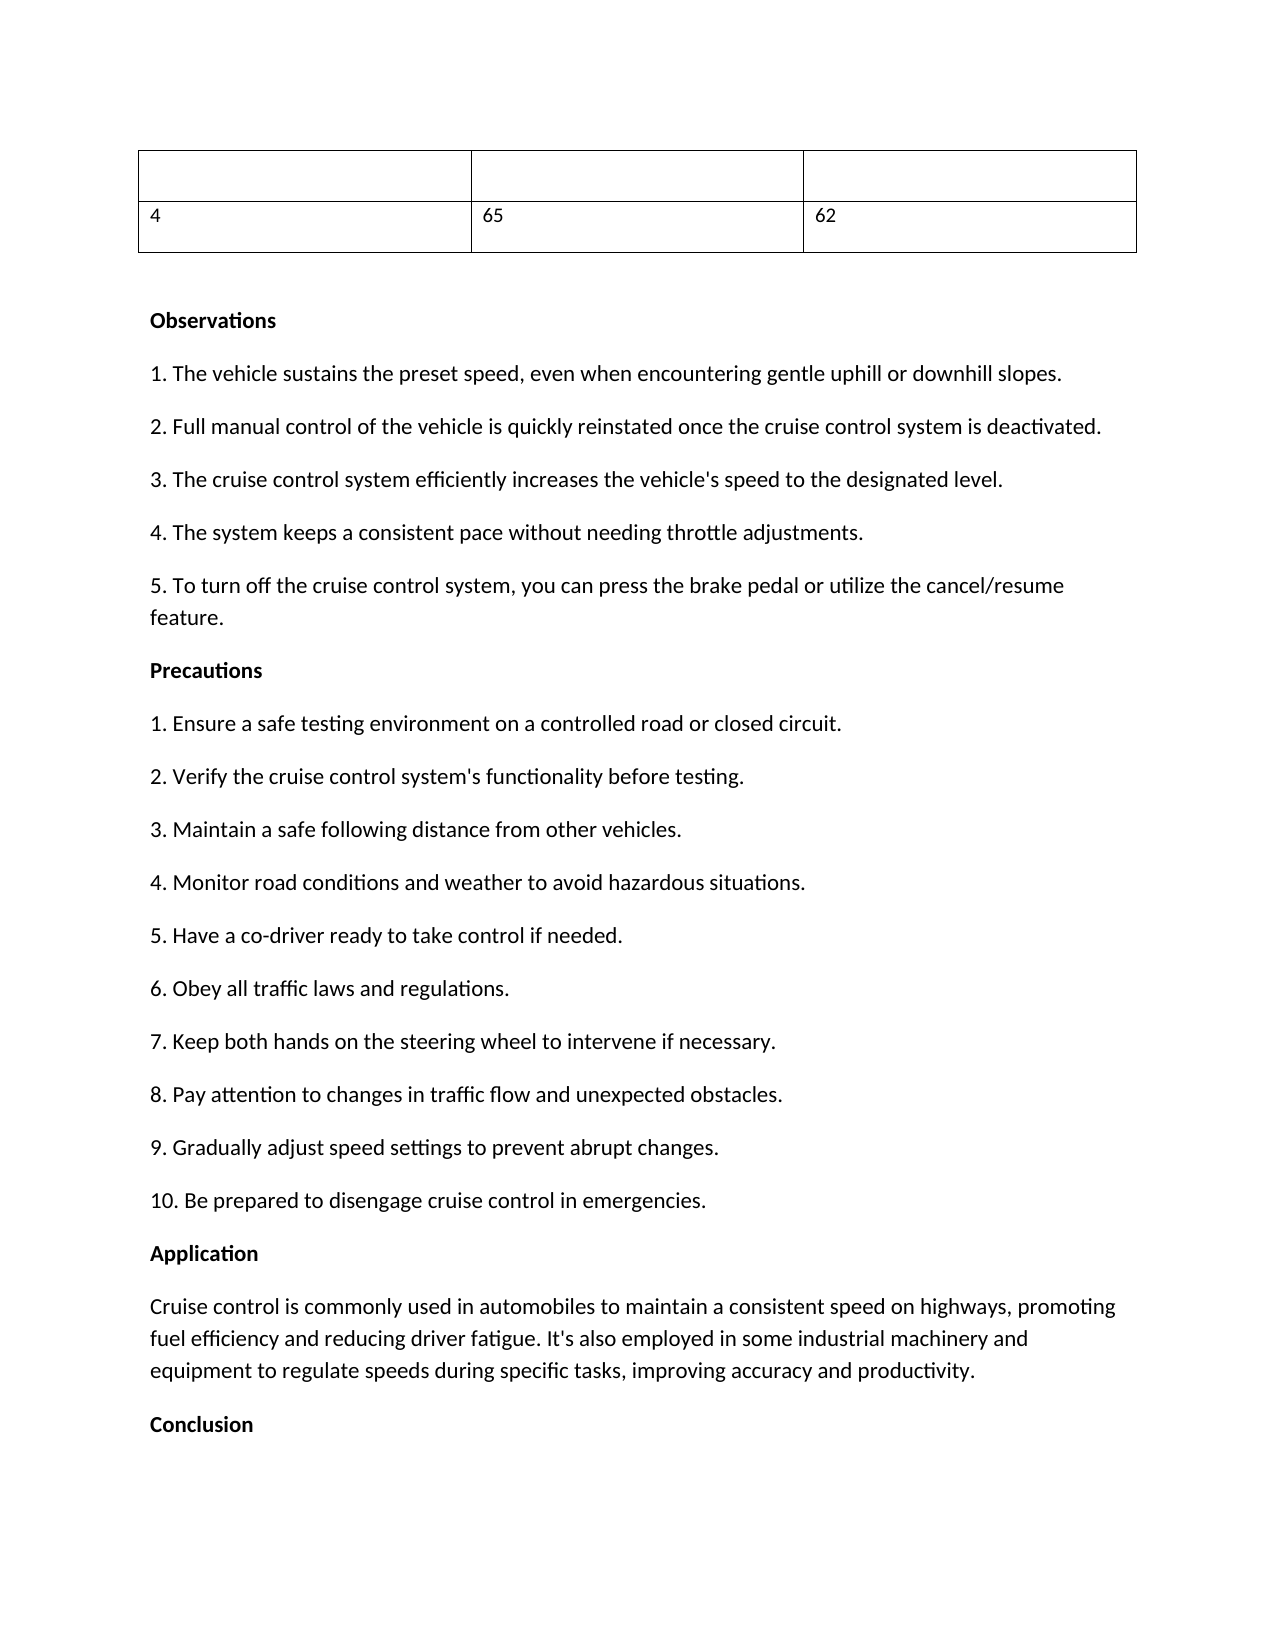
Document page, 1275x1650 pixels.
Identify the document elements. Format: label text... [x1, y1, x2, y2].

text 3. The cruise control system efficiently increases the vehicle's speed to the designated level. [150, 465, 1125, 493]
text 5. Have a co-driver ready to take control if needed. [150, 921, 1125, 949]
table_cell 65 [472, 202, 803, 252]
text Precautions [150, 656, 1125, 684]
text Conclusion [150, 1410, 1125, 1438]
text 1. The vehicle sustains the preset speed, even when encountering gentle uphill or downhill slopes. [150, 359, 1125, 387]
text 10. Be prepared to disengage cruise control in emergencies. [150, 1186, 1125, 1214]
table_cell 58 [804, 151, 1136, 201]
table_cell 60 [472, 151, 803, 201]
text 1. Ensure a safe testing environment on a controlled road or closed circuit. [150, 709, 1125, 737]
table_cell 62 [804, 202, 1136, 252]
text 7. Keep both hands on the steering wheel to intervene if necessary. [150, 1027, 1125, 1055]
text 8. Pay attention to changes in traffic flow and unexpected obstacles. [150, 1080, 1125, 1108]
text Application [150, 1239, 1125, 1267]
text 4. The system keeps a consistent pace without needing throttle adjustments. [150, 518, 1125, 546]
text 9. Gradually adjust speed settings to prevent abrupt changes. [150, 1133, 1125, 1161]
text Cruise control is commonly used in automobiles to maintain a consistent speed on highways, promoting fuel efficiency and reducing driver fatigue. It's also employed in some industrial machinery and equipment to regulate speeds during specific tasks, improving accuracy and productivity. [150, 1292, 1125, 1385]
text 4. Monitor road conditions and weather to avoid hazardous situations. [150, 868, 1125, 896]
text 2. Full manual control of the vehicle is quickly reinstated once the cruise control system is deactivated. [150, 412, 1125, 440]
text 2. Verify the cruise control system's functionality before testing. [150, 762, 1125, 790]
text 6. Obey all traffic laws and regulations. [150, 974, 1125, 1002]
table_cell 4 [139, 202, 471, 252]
text 5. To turn off the cruise control system, you can press the brake pedal or utilize the cancel/resume feature. [150, 571, 1125, 631]
text 3. Maintain a safe following distance from other vehicles. [150, 815, 1125, 843]
table_cell 3 [139, 151, 471, 201]
text Observations [150, 306, 1125, 334]
